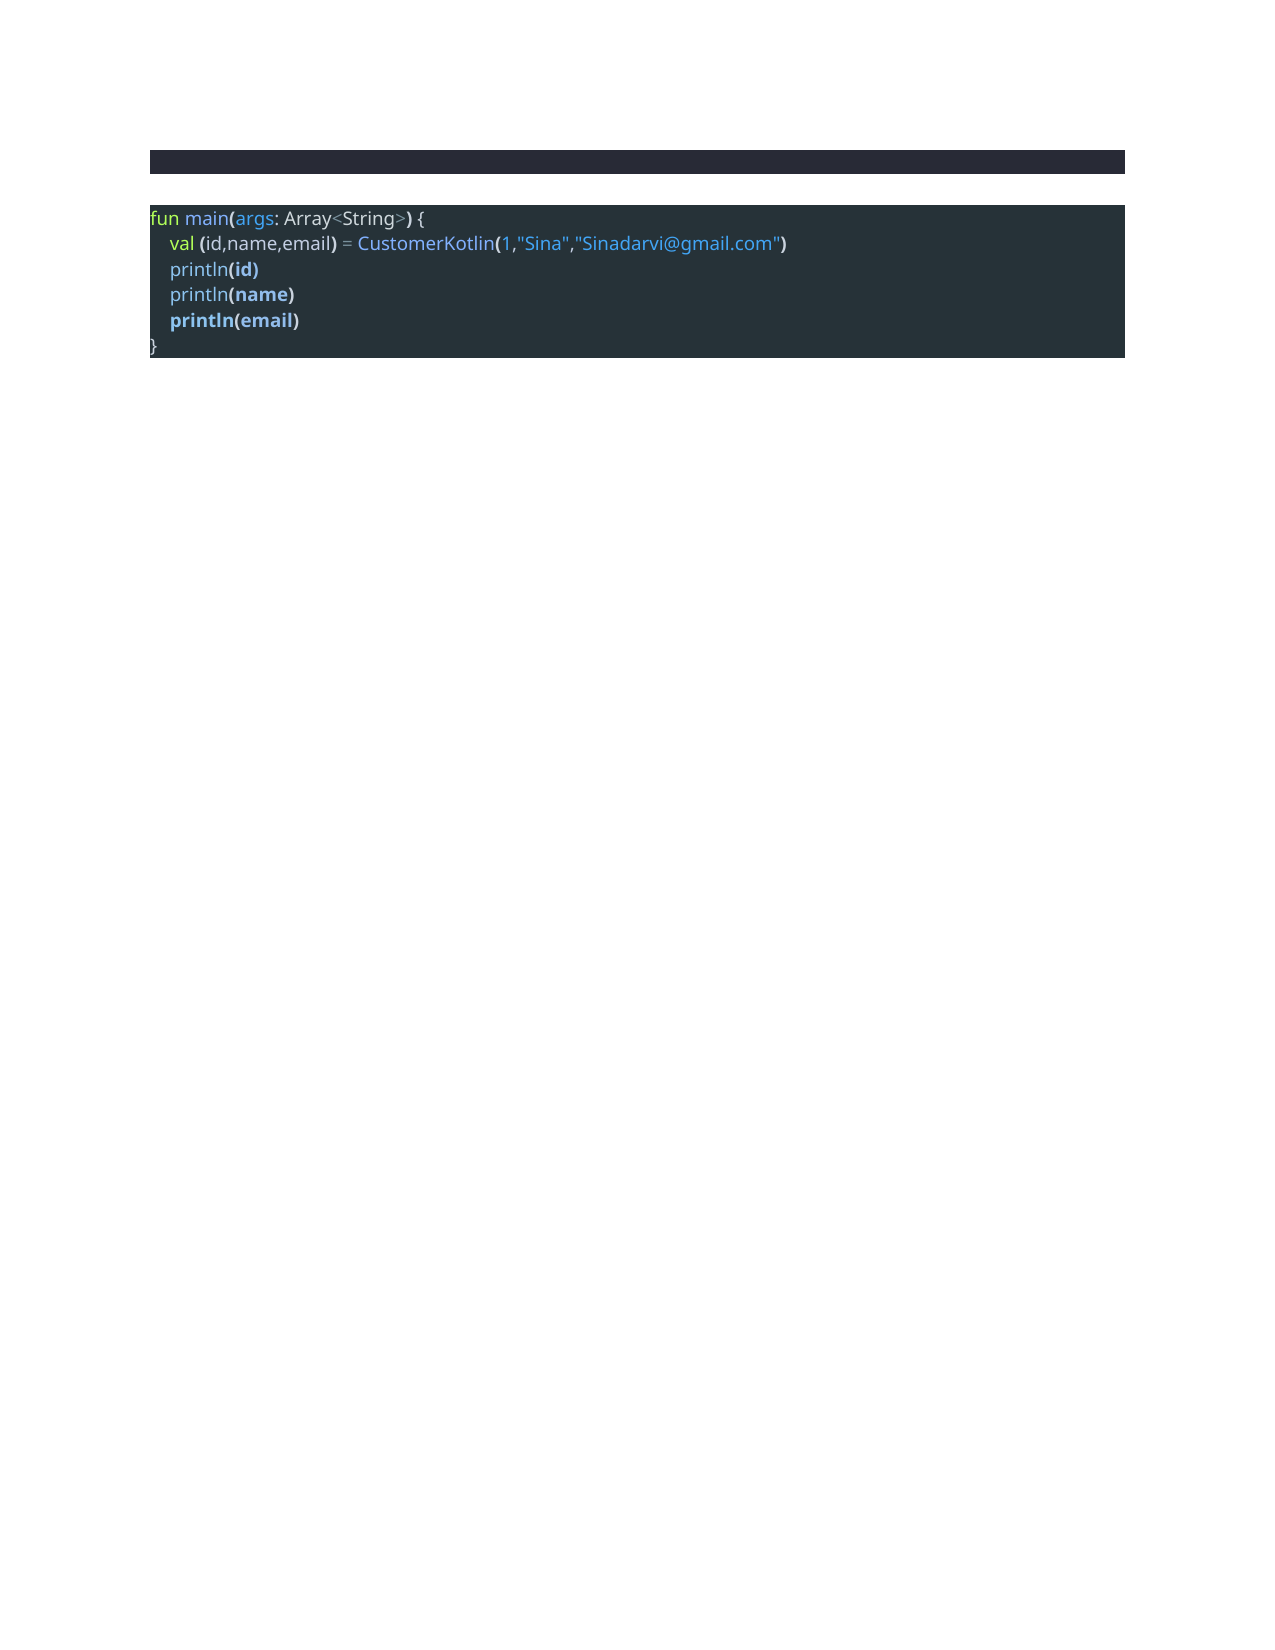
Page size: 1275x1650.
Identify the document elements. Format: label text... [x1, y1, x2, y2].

text fun main(args: Array<String>) { val (id,name,email) = CustomerKotlin(1,"Sina","Sinadarvi@gmail.com") println(id) println(name) [150, 205, 1125, 307]
text println(email) } [150, 307, 1125, 358]
